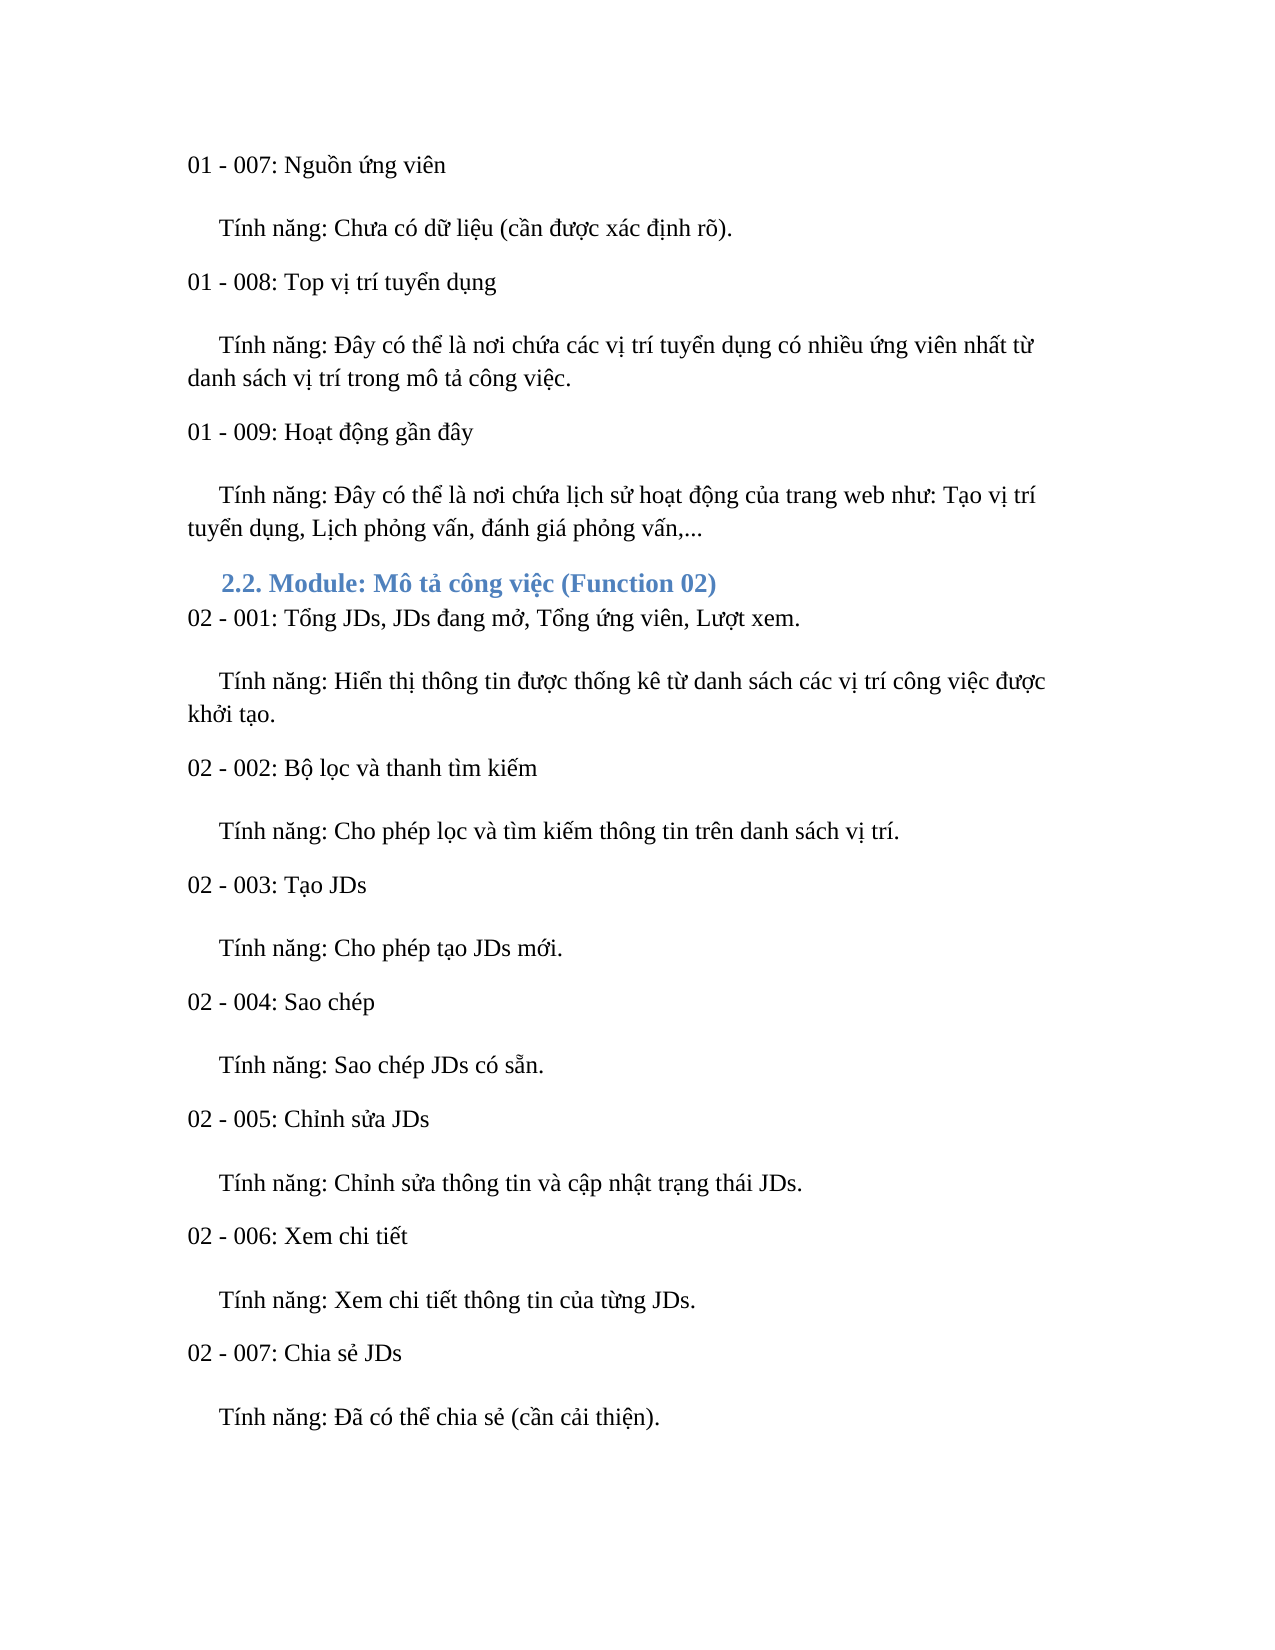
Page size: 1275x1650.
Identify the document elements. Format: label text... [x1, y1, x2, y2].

text 01 - 009: Hoạt động gần đây Tính năng: Đây có thể là nơi chứa lịch sử hoạt động của trang web như: Tạo vị trí tuyển dụng, Lịch phỏng vấn, đánh giá phỏng vấn,... [187, 417, 1087, 542]
subtitle 2.2. Module: Mô tả công việc (Function 02) [187, 567, 1087, 598]
text 02 - 004: Sao chép Tính năng: Sao chép JDs có sẵn. [187, 987, 1087, 1079]
text 02 - 007: Chia sẻ JDs Tính năng: Đã có thể chia sẻ (cần cải thiện). [187, 1338, 1087, 1431]
text 01 - 007: Nguồn ứng viên Tính năng: Chưa có dữ liệu (cần được xác định rõ). [187, 150, 1087, 242]
text 01 - 008: Top vị trí tuyển dụng Tính năng: Đây có thể là nơi chứa các vị trí tuyển dụng có nhiều ứng viên nhất từ danh sách vị trí trong mô tả công việc. [187, 267, 1087, 392]
text 02 - 006: Xem chi tiết Tính năng: Xem chi tiết thông tin của từng JDs. [187, 1221, 1087, 1313]
text 02 - 003: Tạo JDs Tính năng: Cho phép tạo JDs mới. [187, 870, 1087, 962]
text 02 - 002: Bộ lọc và thanh tìm kiếm Tính năng: Cho phép lọc và tìm kiếm thông tin trên danh sách vị trí. [187, 753, 1087, 845]
text 02 - 001: Tổng JDs, JDs đang mở, Tổng ứng viên, Lượt xem. Tính năng: Hiển thị thông tin được thống kê từ danh sách các vị trí công việc được khởi tạo. [187, 603, 1087, 728]
text 02 - 005: Chỉnh sửa JDs Tính năng: Chỉnh sửa thông tin và cập nhật trạng thái JDs. [187, 1104, 1087, 1196]
